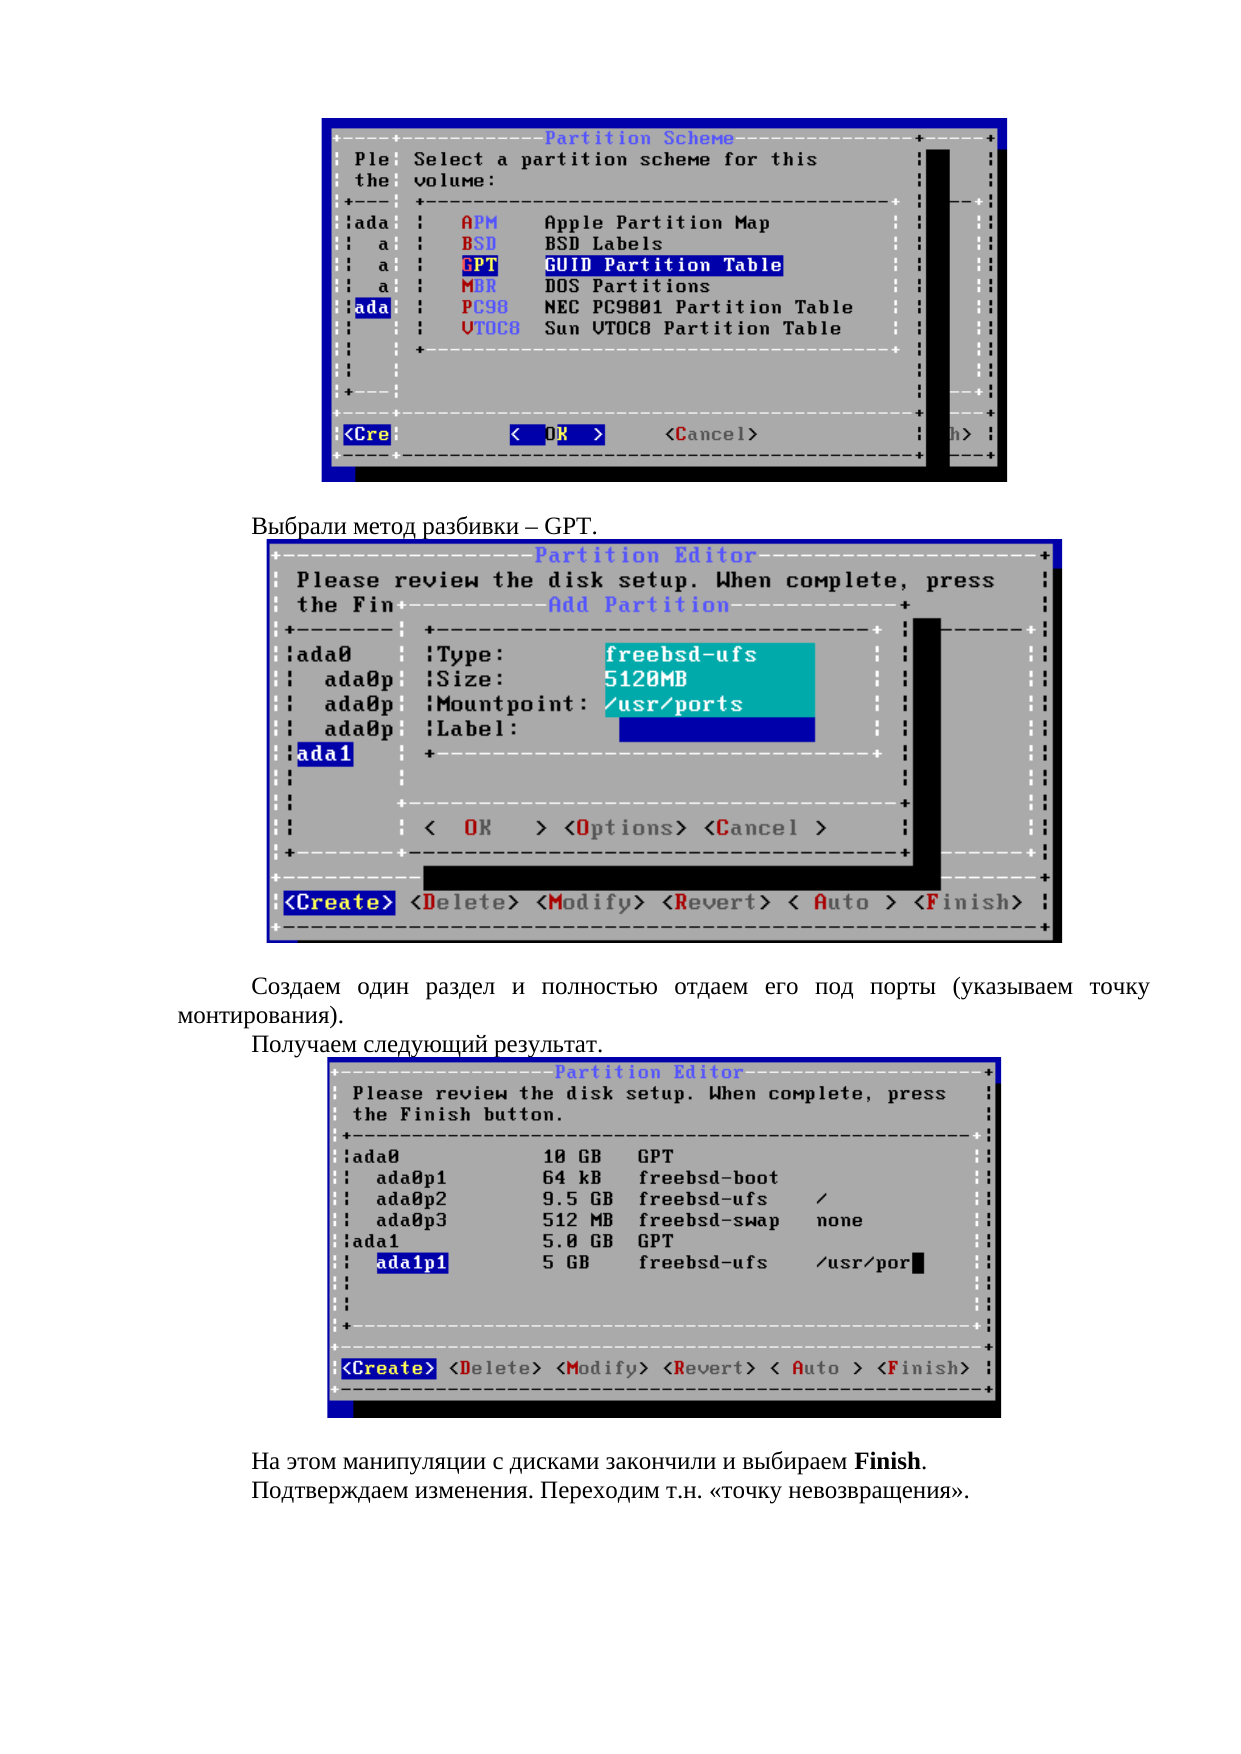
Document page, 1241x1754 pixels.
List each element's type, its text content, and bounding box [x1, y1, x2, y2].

picture [327, 1057, 1002, 1418]
text Выбрали метод разбивки – GPT. [177, 511, 1152, 539]
picture [321, 118, 1008, 482]
text Создаем один раздел и полностью отдаем его под порты (указываем точку монтирования). [177, 971, 1152, 1029]
text Подтверждаем изменения. Переходим т.н. «точку невозвращения». [177, 1475, 1152, 1504]
picture [266, 539, 1063, 943]
text На этом манипуляции с дисками закончили и выбираем Finish. [177, 1446, 1152, 1475]
text Получаем следующий результат. [177, 1029, 1152, 1057]
